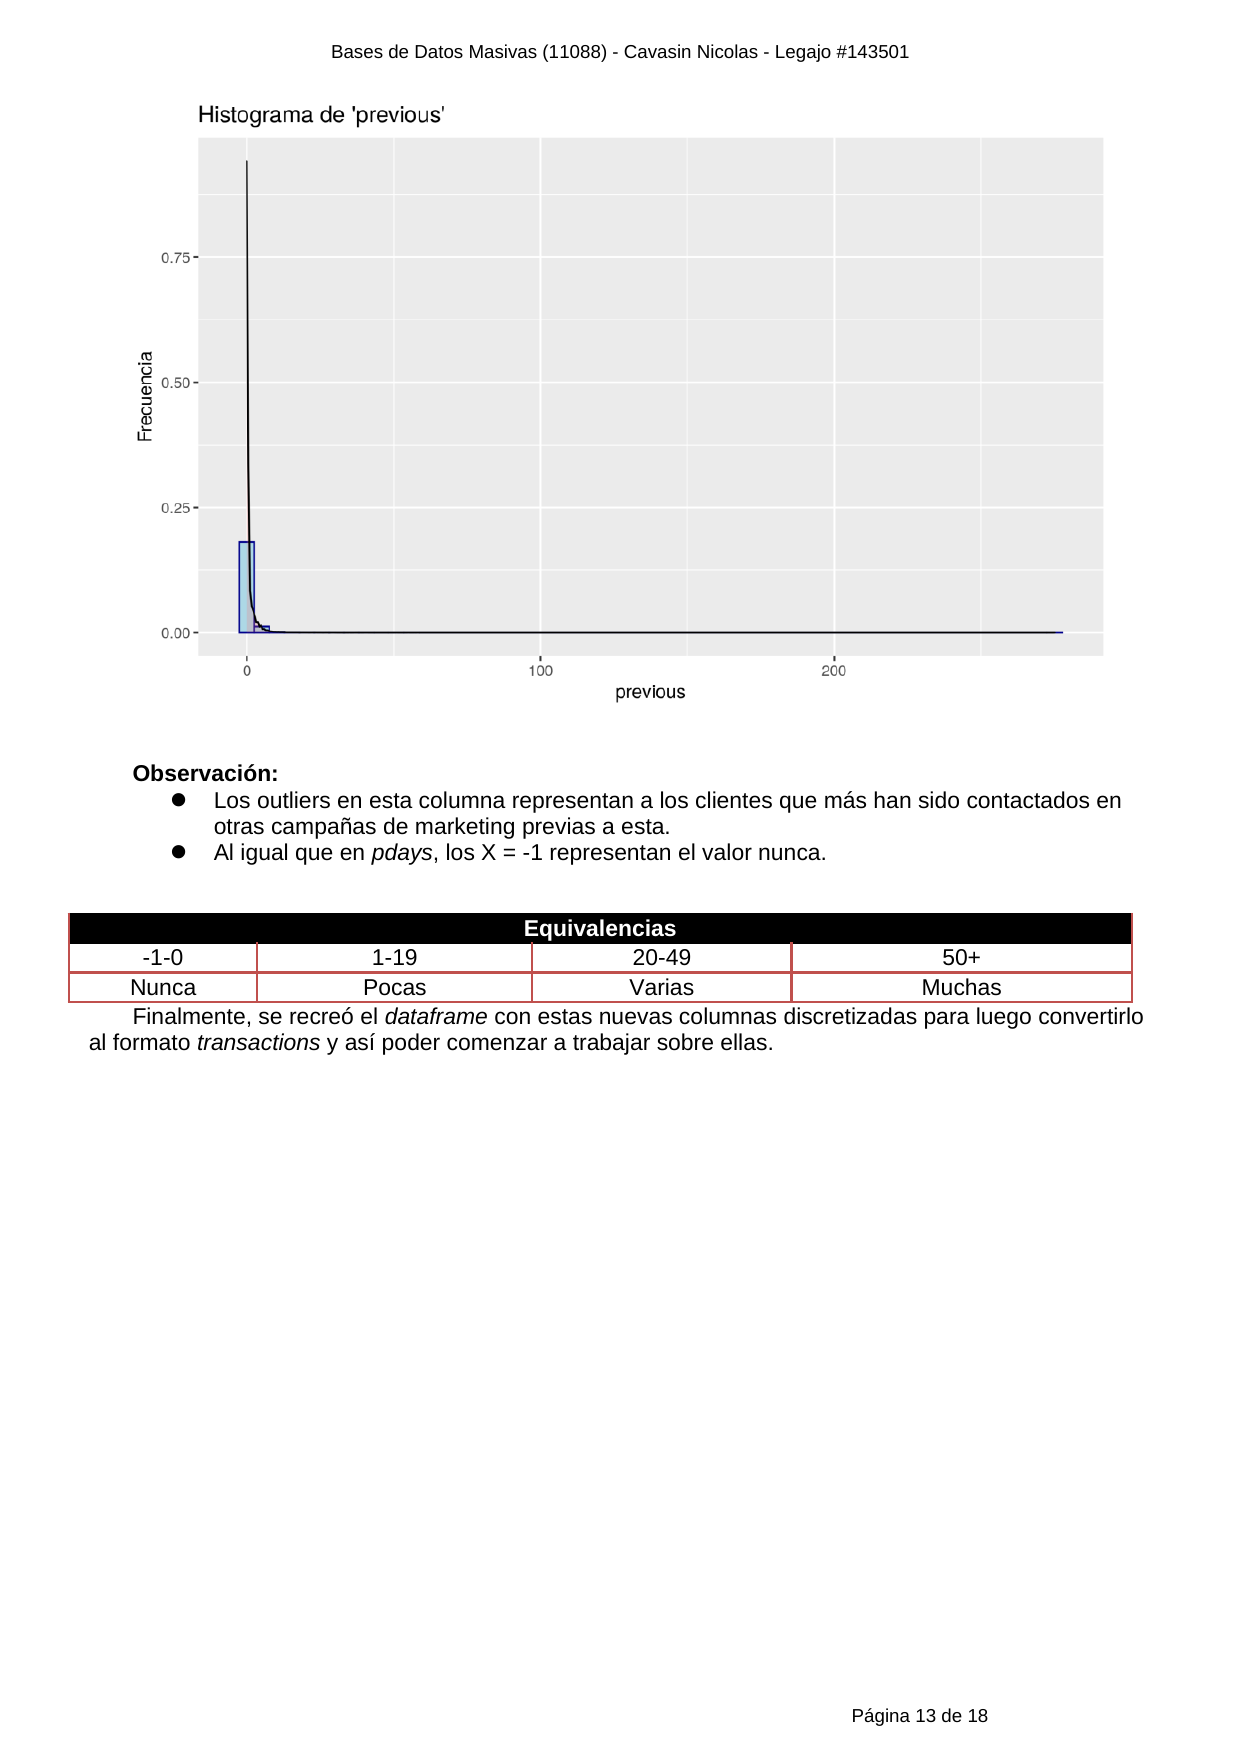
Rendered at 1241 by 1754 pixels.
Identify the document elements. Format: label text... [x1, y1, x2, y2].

text Observación: [88, 760, 1152, 787]
table_cell 20-49 [533, 944, 790, 971]
list Al igual que en pdays, los X = -1 representan el valor nunca. [170, 839, 1152, 866]
table_header Equivalencias [70, 915, 1131, 942]
text Finalmente, se recreó el dataframe con estas nuevas columnas discretizadas para luego convertirlo al formato transactions y así poder comenzar a trabajar sobre ellas. [88, 918, 1152, 1056]
list Los outliers en esta columna representan a los clientes que más han sido contactados en otras campañas de marketing previas a esta. [170, 787, 1152, 839]
table_cell -1-0 [70, 944, 256, 971]
table_cell Muchas [793, 974, 1131, 1001]
table_cell Pocas [258, 974, 531, 1001]
picture [128, 97, 1112, 712]
table_cell 50+ [793, 944, 1131, 971]
table_cell 1-19 [258, 944, 531, 971]
table_cell Nunca [70, 974, 256, 1001]
table_cell Varias [533, 974, 790, 1001]
